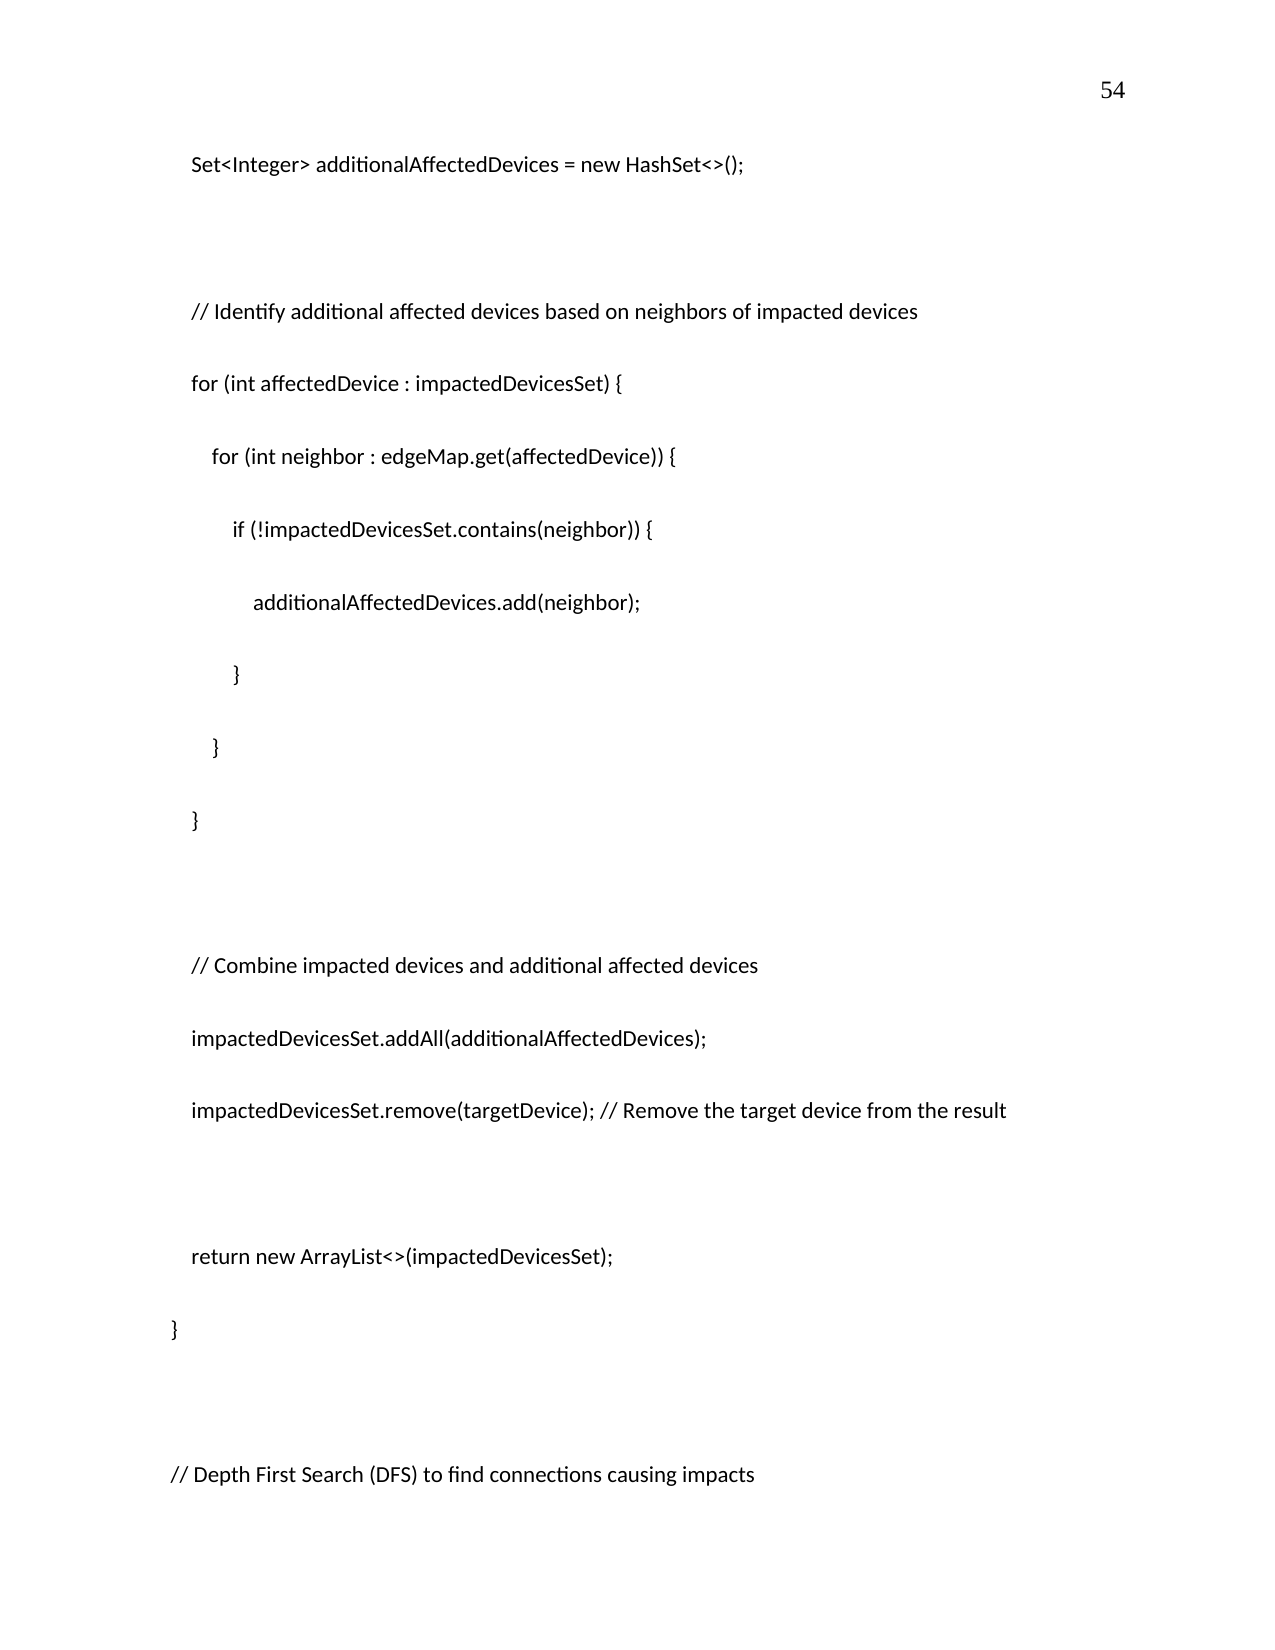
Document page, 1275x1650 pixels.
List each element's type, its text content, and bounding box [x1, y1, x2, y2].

text // Identify additional affected devices based on neighbors of impacted devices [150, 297, 1125, 325]
text // Combine impacted devices and additional affected devices [150, 951, 1125, 979]
text return new ArrayList<>(impactedDevicesSet); [150, 1242, 1125, 1270]
text } [150, 660, 1125, 688]
text for (int affectedDevice : impactedDevicesSet) { [150, 369, 1125, 398]
text } [150, 806, 1125, 834]
text impactedDevicesSet.addAll(additionalAffectedDevices); [150, 1024, 1125, 1052]
text Set<Integer> additionalAffectedDevices = new HashSet<>(); [150, 150, 1125, 178]
text impactedDevicesSet.remove(targetDevice); // Remove the target device from the result [150, 1097, 1125, 1125]
text additionalAffectedDevices.add(neighbor); [150, 588, 1125, 616]
text } [150, 1315, 1125, 1343]
text for (int neighbor : edgeMap.get(affectedDevice)) { [150, 442, 1125, 470]
text if (!impactedDevicesSet.contains(neighbor)) { [150, 515, 1125, 543]
text } [150, 733, 1125, 761]
text // Depth First Search (DFS) to find connections causing impacts [150, 1460, 1125, 1488]
